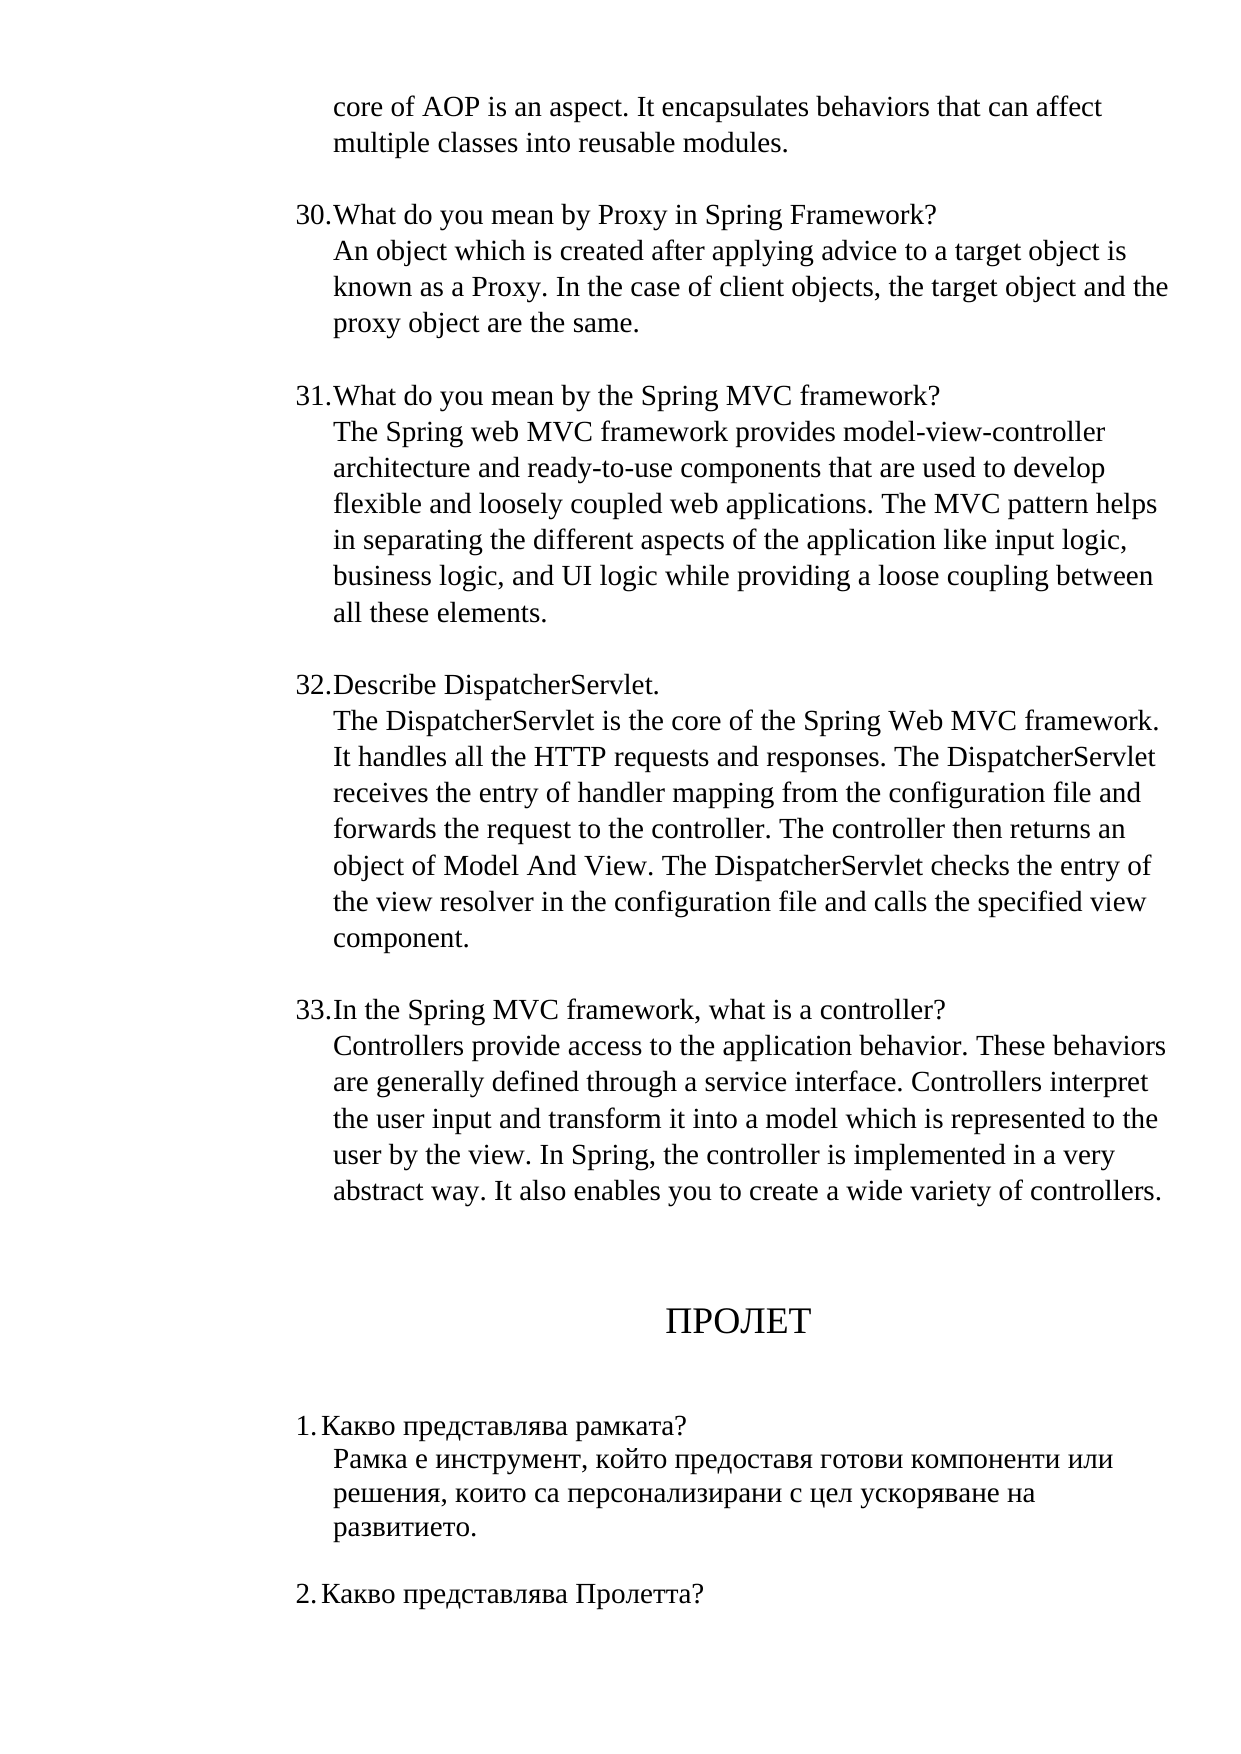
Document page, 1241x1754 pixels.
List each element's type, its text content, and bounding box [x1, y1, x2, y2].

list What do you mean by Proxy in Spring Framework? [295, 197, 1181, 231]
text Рамка е инструмент, който предоставя готови компоненти или решения, които са персонализирани с цел ускоряване на развитието. [333, 1442, 1181, 1542]
text 1. Какво представлява рамката? [295, 1408, 1181, 1442]
list Controllers provide access to the application behavior. These behaviors are generally defined through a service interface. Controllers interpret the user input and transform it into a model which is represented to the user by the view. In Spring, the controller is implemented in a very abstract way. It also enables you to create a wide variety of controllers. [333, 1028, 1181, 1207]
text 2. Какво представлява Пролетта? [295, 1576, 1181, 1609]
list Describe DispatcherServlet. [295, 667, 1181, 701]
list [333, 89, 1181, 158]
list What do you mean by the Spring MVC framework? [295, 378, 1181, 411]
list An object which is created after applying advice to a target object is known as a Proxy. In the case of client objects, the target object and the proxy object are the same. [333, 233, 1181, 339]
text ПРОЛЕТ [177, 1298, 1181, 1341]
list The DispatcherServlet is the core of the Spring Web MVC framework. It handles all the HTTP requests and responses. The DispatcherServlet receives the entry of handler mapping from the configuration file and forwards the request to the controller. The controller then returns an object of Model And View. The DispatcherServlet checks the entry of the view resolver in the configuration file and calls the specified view component. [333, 703, 1181, 953]
list The Spring web MVC framework provides model-view-controller architecture and ready-to-use components that are used to develop flexible and loosely coupled web applications. The MVC pattern helps in separating the different aspects of the application like input logic, business logic, and UI logic while providing a loose coupling between all these elements. [333, 414, 1181, 628]
list In the Spring MVC framework, what is a controller? [295, 992, 1181, 1026]
